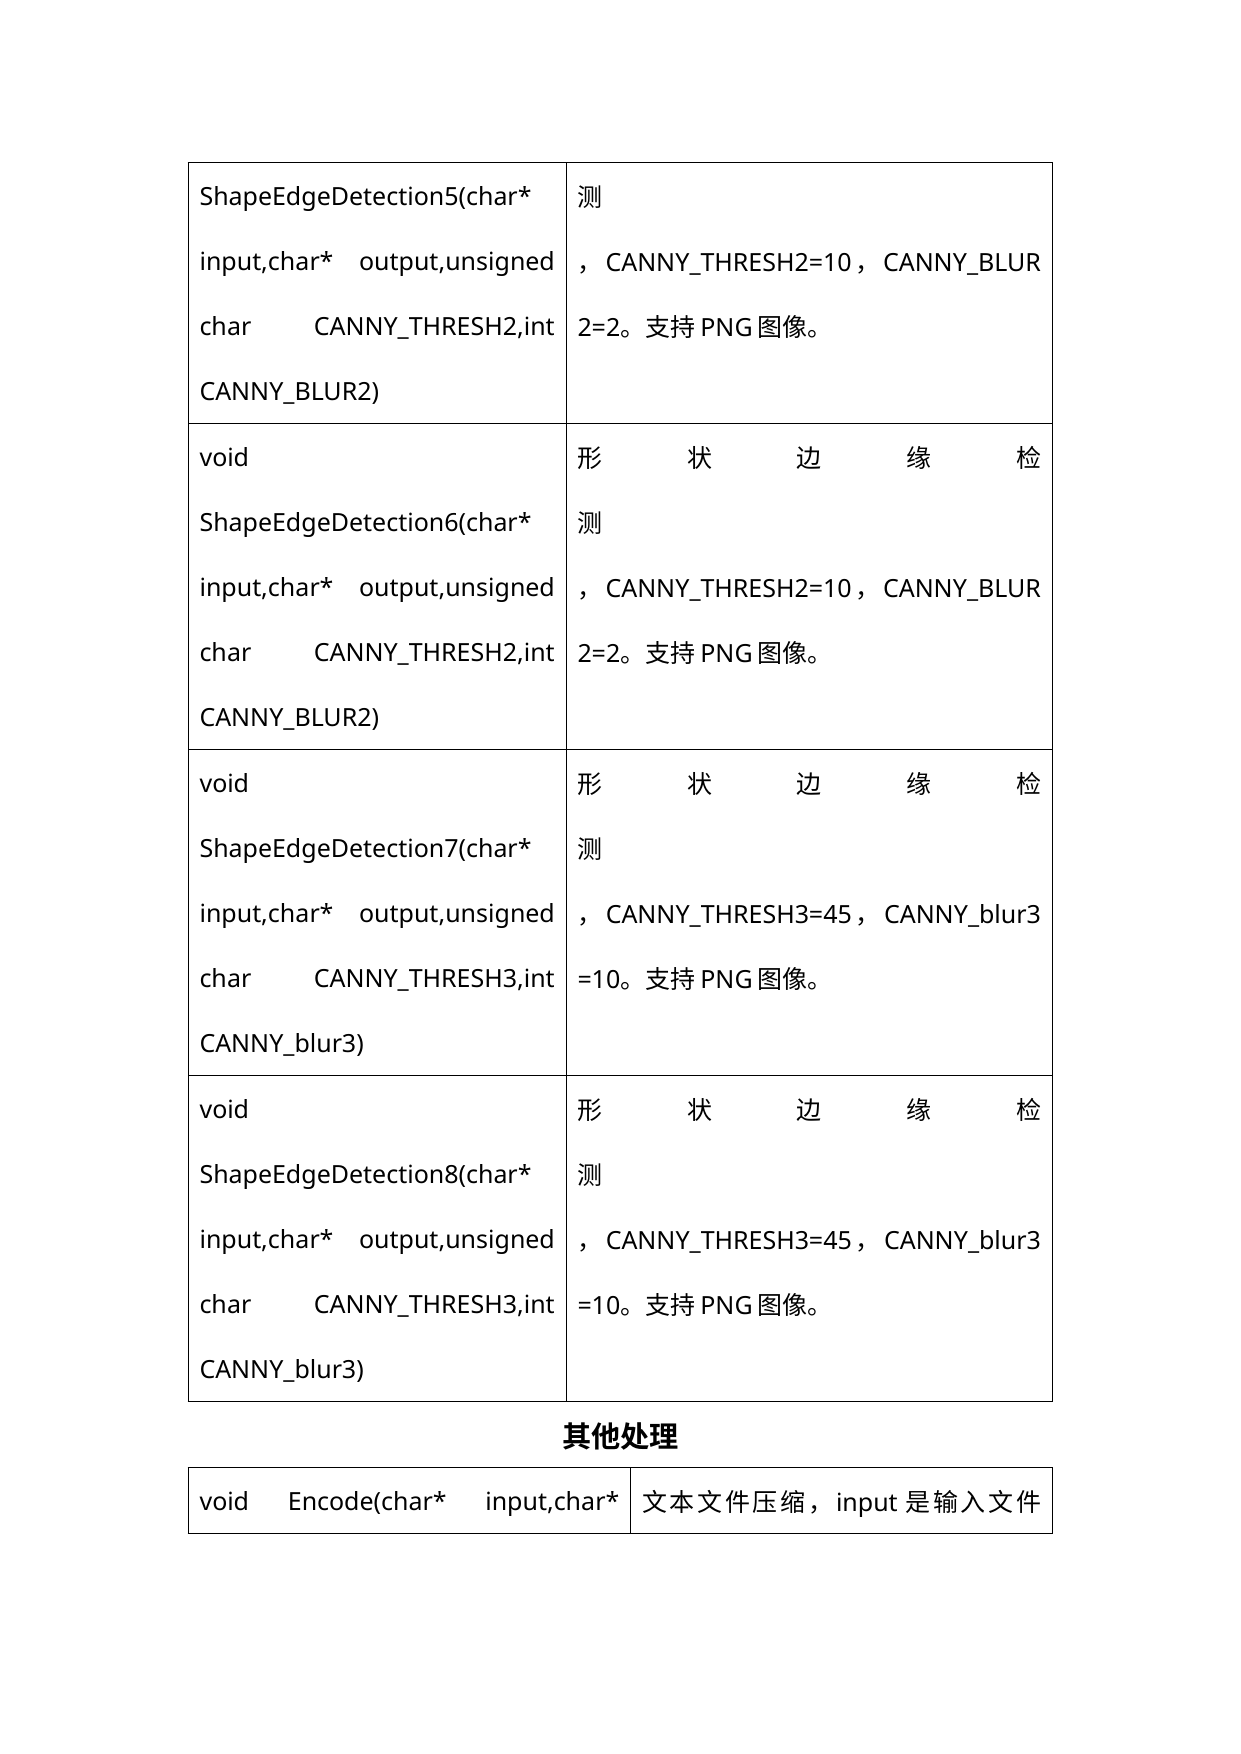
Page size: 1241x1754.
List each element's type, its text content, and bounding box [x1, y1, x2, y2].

table_cell void ShapeEdgeDetection8(char* input,char* output,unsigned char CANNY_THRESH3,int CANNY_blur3) [189, 1076, 566, 1401]
text 其他处理 [187, 1402, 1053, 1467]
table_cell void ShapeEdgeDetection7(char* input,char* output,unsigned char CANNY_THRESH3,int CANNY_blur3) [189, 750, 566, 1075]
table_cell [567, 163, 1052, 423]
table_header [189, 1468, 630, 1533]
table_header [631, 1468, 1052, 1533]
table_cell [189, 163, 566, 423]
table_cell void ShapeEdgeDetection6(char* input,char* output,unsigned char CANNY_THRESH2,int CANNY_BLUR2) [189, 424, 566, 749]
table_cell 形状边缘检测，CANNY_THRESH3=45，CANNY_blur3=10。支持PNG图像。 [567, 1076, 1052, 1401]
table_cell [567, 424, 1052, 749]
table_cell 形状边缘检测，CANNY_THRESH3=45，CANNY_blur3=10。支持PNG图像。 [567, 750, 1052, 1075]
